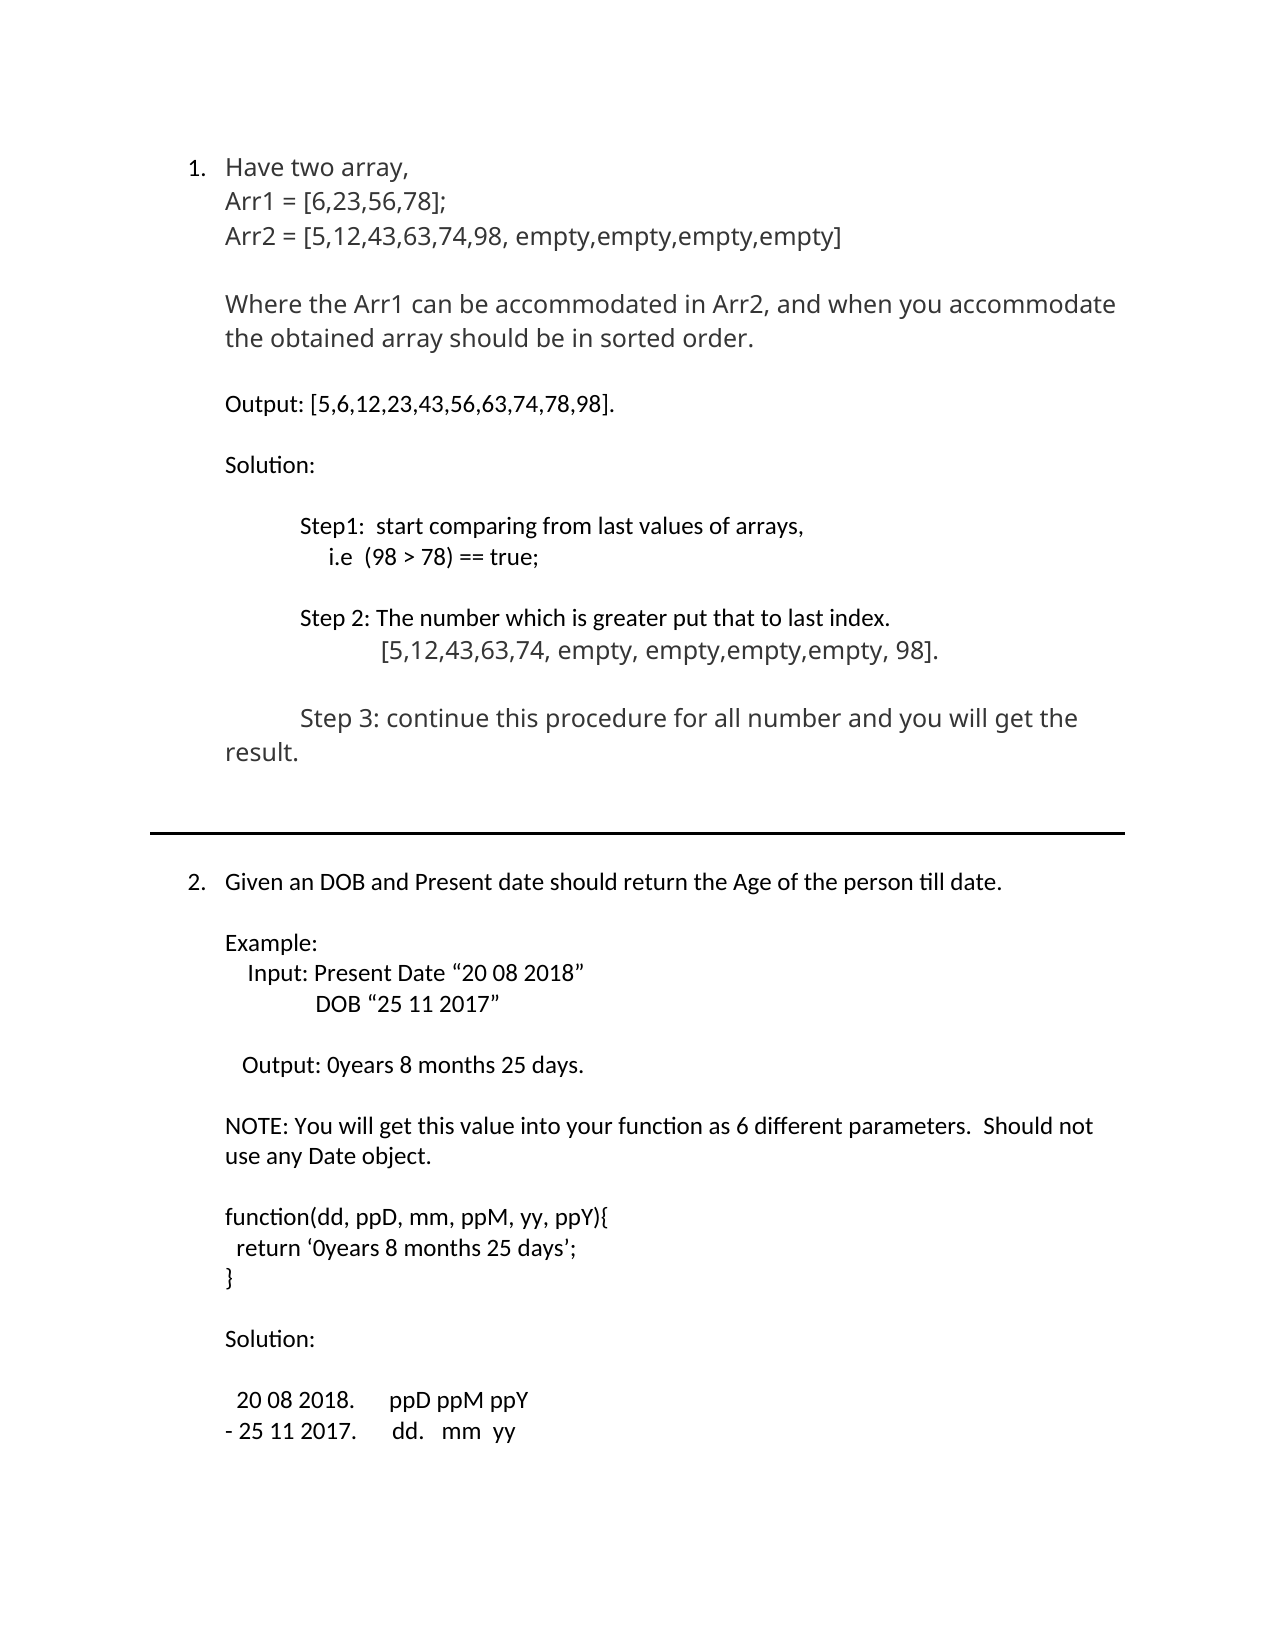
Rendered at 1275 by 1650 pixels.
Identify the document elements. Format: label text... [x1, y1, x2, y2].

list 20 08 2018. ppD ppM ppY [225, 1384, 1125, 1415]
list Step 2: The number which is greater put that to last index. [225, 602, 1125, 633]
list Input: Present Date “20 08 2018” [225, 957, 1125, 988]
list [5,12,43,63,74, empty, empty,empty,empty, 98]. [225, 633, 1125, 667]
list Arr1 = [6,23,56,78]; [225, 184, 1125, 218]
list Solution: [225, 449, 1125, 480]
list Given an DOB and Present date should return the Age of the person till date. [187, 866, 1125, 896]
list NOTE: You will get this value into your function as 6 different parameters. Should not use any Date object. [225, 1110, 1125, 1171]
list DOB “25 11 2017” [225, 988, 1125, 1018]
list } [225, 1262, 1125, 1293]
list function(dd, ppD, mm, ppM, yy, ppY){ [225, 1201, 1125, 1232]
list Step1: start comparing from last values of arrays, [225, 511, 1125, 541]
list Example: [225, 927, 1125, 957]
list return ‘0years 8 months 25 days’; [225, 1232, 1125, 1262]
list i.e (98 > 78) == true; [225, 541, 1125, 572]
list Output: [5,6,12,23,43,56,63,74,78,98]. [225, 388, 1125, 419]
list Arr2 = [5,12,43,63,74,98, empty,empty,empty,empty] [225, 218, 1125, 252]
list Have two array, [187, 150, 1125, 184]
list Solution: [225, 1323, 1125, 1354]
list Where the Arr1 can be accommodated in Arr2, and when you accommodate the obtained array should be in sorted order. [225, 286, 1125, 354]
list Step 3: continue this procedure for all number and you will get the result. [225, 701, 1125, 769]
list - 25 11 2017. dd. mm yy [225, 1415, 1125, 1446]
list Output: 0years 8 months 25 days. [225, 1049, 1125, 1079]
